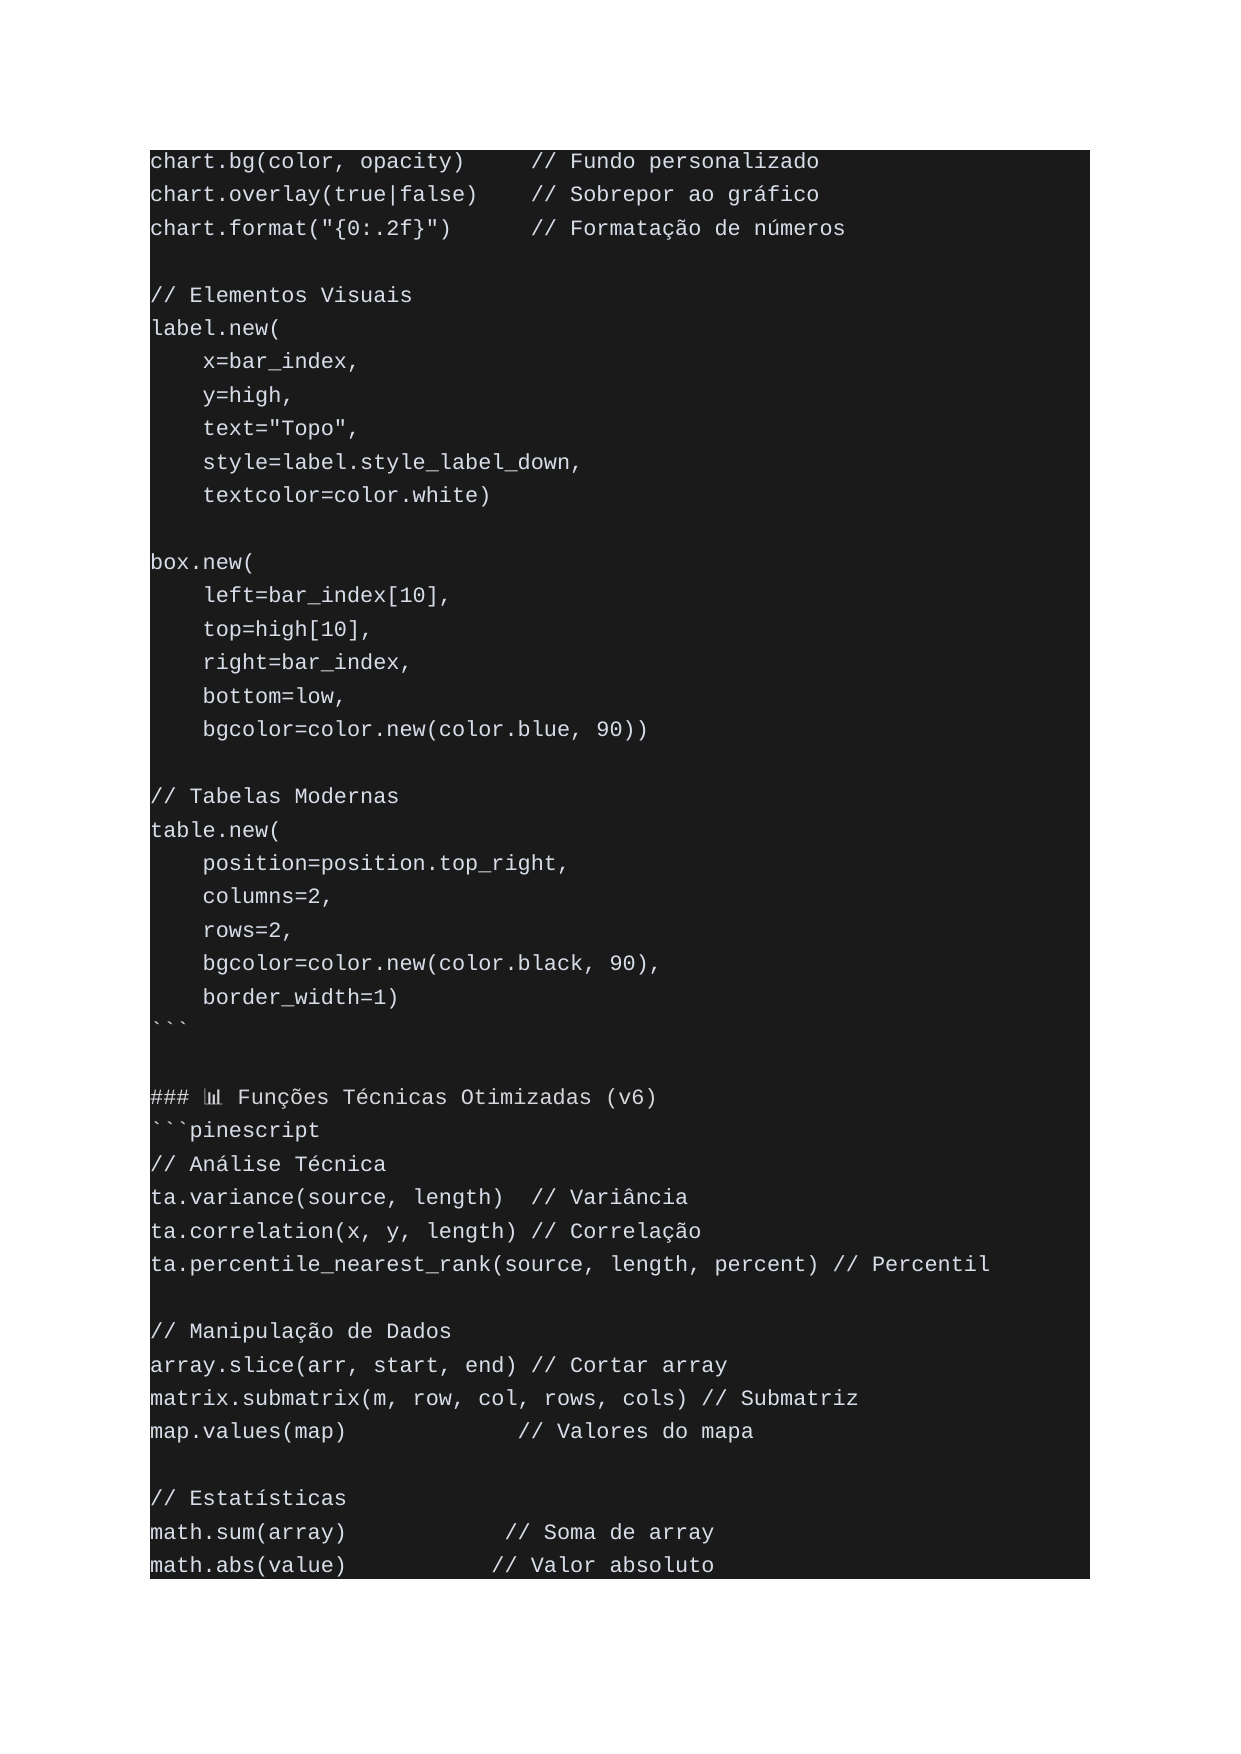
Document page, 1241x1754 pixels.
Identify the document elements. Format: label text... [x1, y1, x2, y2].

text ta.correlation(x, y, length) // Correlação [150, 1220, 1090, 1245]
text top=high[10], [150, 618, 1090, 643]
text columns=2, [150, 886, 1090, 910]
text math.sum(array) // Soma de array [150, 1521, 1090, 1546]
text chart.format("{0:.2f}") // Formatação de números [150, 217, 1090, 242]
text math.abs(value) // Valor absoluto [150, 1554, 1090, 1579]
text // Estatísticas [150, 1487, 1090, 1512]
text ta.percentile_nearest_rank(source, length, percent) // Percentil [150, 1253, 1090, 1278]
text ta.variance(source, length) // Variância [150, 1187, 1090, 1211]
text bottom=low, [150, 685, 1090, 710]
text bgcolor=color.new(color.black, 90), [150, 952, 1090, 977]
text text="Topo", [150, 417, 1090, 442]
text style=label.style_label_down, [150, 451, 1090, 476]
text array.slice(arr, start, end) // Cortar array [150, 1354, 1090, 1378]
text chart.overlay(true|false) // Sobrepor ao gráfico [150, 183, 1090, 208]
text ### 📊 Funções Técnicas Otimizadas (v6) [150, 1086, 1090, 1111]
text border_width=1) [150, 986, 1090, 1011]
text // Análise Técnica [150, 1153, 1090, 1178]
text left=bar_index[10], [150, 585, 1090, 609]
text matrix.submatrix(m, row, col, rows, cols) // Submatriz [150, 1387, 1090, 1412]
text ```pinescript [150, 1120, 1090, 1144]
text ``` [150, 1019, 1090, 1044]
text label.new( [150, 317, 1090, 342]
text x=bar_index, [150, 351, 1090, 375]
text // Tabelas Modernas [150, 785, 1090, 810]
text textcolor=color.white) [150, 484, 1090, 509]
text rows=2, [150, 919, 1090, 944]
text // Elementos Visuais [150, 284, 1090, 308]
text bgcolor=color.new(color.blue, 90)) [150, 718, 1090, 743]
text // Manipulação de Dados [150, 1320, 1090, 1345]
text chart.bg(color, opacity) // Fundo personalizado [150, 150, 1090, 175]
text y=high, [150, 384, 1090, 409]
text map.values(map) // Valores do mapa [150, 1421, 1090, 1445]
text right=bar_index, [150, 652, 1090, 676]
text position=position.top_right, [150, 852, 1090, 877]
text table.new( [150, 819, 1090, 843]
text box.new( [150, 551, 1090, 576]
